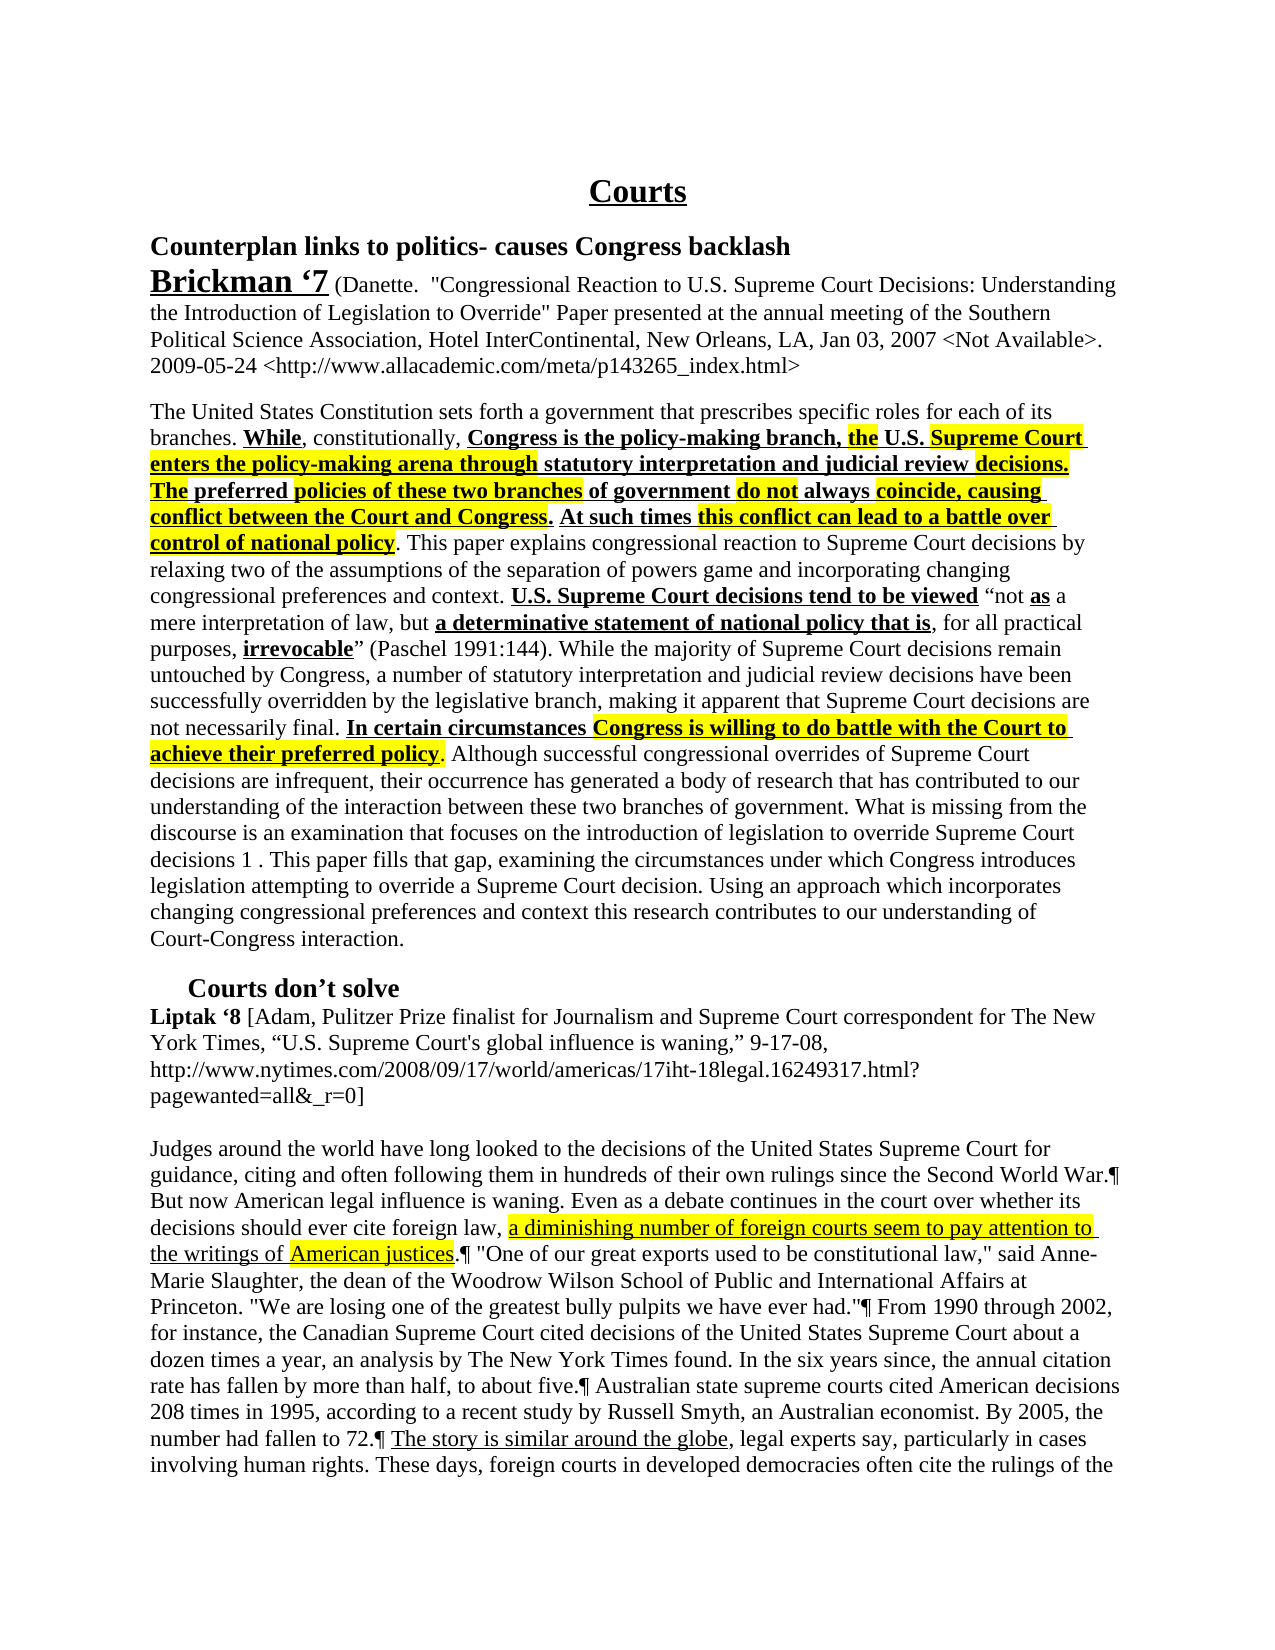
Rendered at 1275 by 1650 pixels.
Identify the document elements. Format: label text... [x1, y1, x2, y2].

text Liptak ‘8 [Adam, Pulitzer Prize finalist for Journalism and Supreme Court correspondent for The New York Times, “U.S. Supreme Court's global influence is waning,” 9-17-08, http://www.nytimes.com/2008/09/17/world/americas/17iht-18legal.16249317.html?pagewanted=all&_r=0] [150, 1003, 1125, 1108]
subtitle Counterplan links to politics- causes Congress backlash [150, 230, 1125, 261]
text Brickman ‘7 (Danette. "Congressional Reaction to U.S. Supreme Court Decisions: Understanding the Introduction of Legislation to Override" Paper presented at the annual meeting of the Southern Political Science Association, Hotel InterContinental, New Orleans, LA, Jan 03, 2007 <Not Available>. 2009-05-24 <http://www.allacademic.com/meta/p143265_index.html> [150, 261, 1125, 378]
text The United States Constitution sets forth a government that prescribes specific roles for each of its branches. While, constitutionally, Congress is the policy-making branch, the U.S. Supreme Court enters the policy-making arena through statutory interpretation and judicial review decisions. The preferred policies of these two branches of government do not always coincide, causing conflict between the Court and Congress. At such times this conflict can lead to a battle over control of national policy. This paper explains congressional reaction to Supreme Court decisions by relaxing two of the assumptions of the separation of powers game and incorporating changing congressional preferences and context. U.S. Supreme Court decisions tend to be viewed “not as a mere interpretation of law, but a determinative statement of national policy that is, for all practical purposes, irrevocable” (Paschel 1991:144). While the majority of Supreme Court decisions remain untouched by Congress, a number of statutory interpretation and judicial review decisions have been successfully overridden by the legislative branch, making it apparent that Supreme Court decisions are not necessarily final. In certain circumstances Congress is willing to do battle with the Court to achieve their preferred policy. Although successful congressional overrides of Supreme Court decisions are infrequent, their occurrence has generated a body of research that has contributed to our understanding of the interaction between these two branches of government. What is missing from the discourse is an examination that focuses on the introduction of legislation to override Supreme Court decisions 1 . This paper fills that gap, examining the circumstances under which Congress introduces legislation attempting to override a Supreme Court decision. Using an approach which incorporates changing congressional preferences and context this research contributes to our understanding of Court-Congress interaction. [150, 398, 1095, 951]
subtitle Courts [150, 171, 1125, 209]
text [150, 1135, 1125, 1477]
subtitle Courts don’t solve [150, 972, 1125, 1003]
